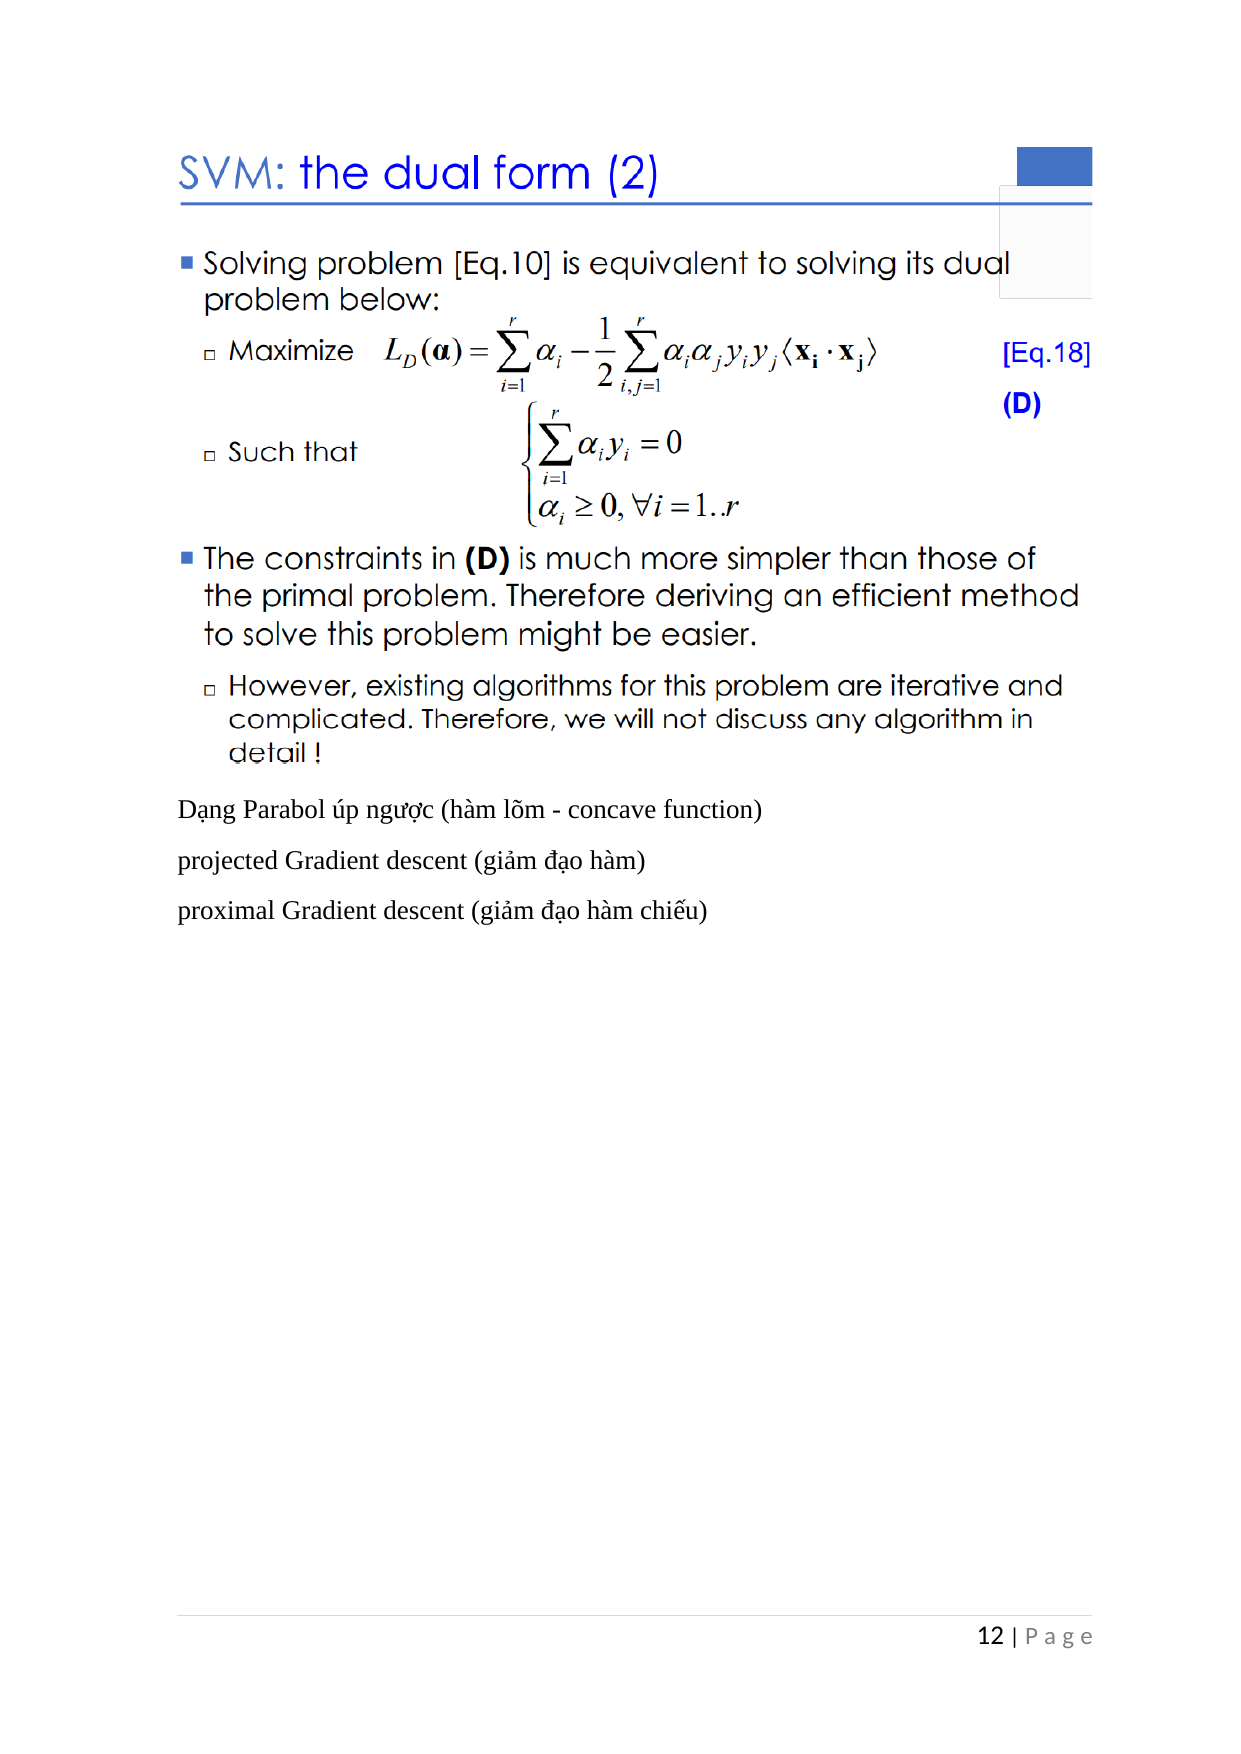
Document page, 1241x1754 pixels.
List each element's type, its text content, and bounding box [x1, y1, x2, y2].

picture [177, 147, 1093, 775]
text Dạng Parabol úp ngược (hàm lõm - concave function) [177, 793, 1092, 825]
text proximal Gradient descent (giảm đạo hàm chiếu) [177, 894, 1092, 925]
text projected Gradient descent (giảm đạo hàm) [177, 844, 1092, 875]
